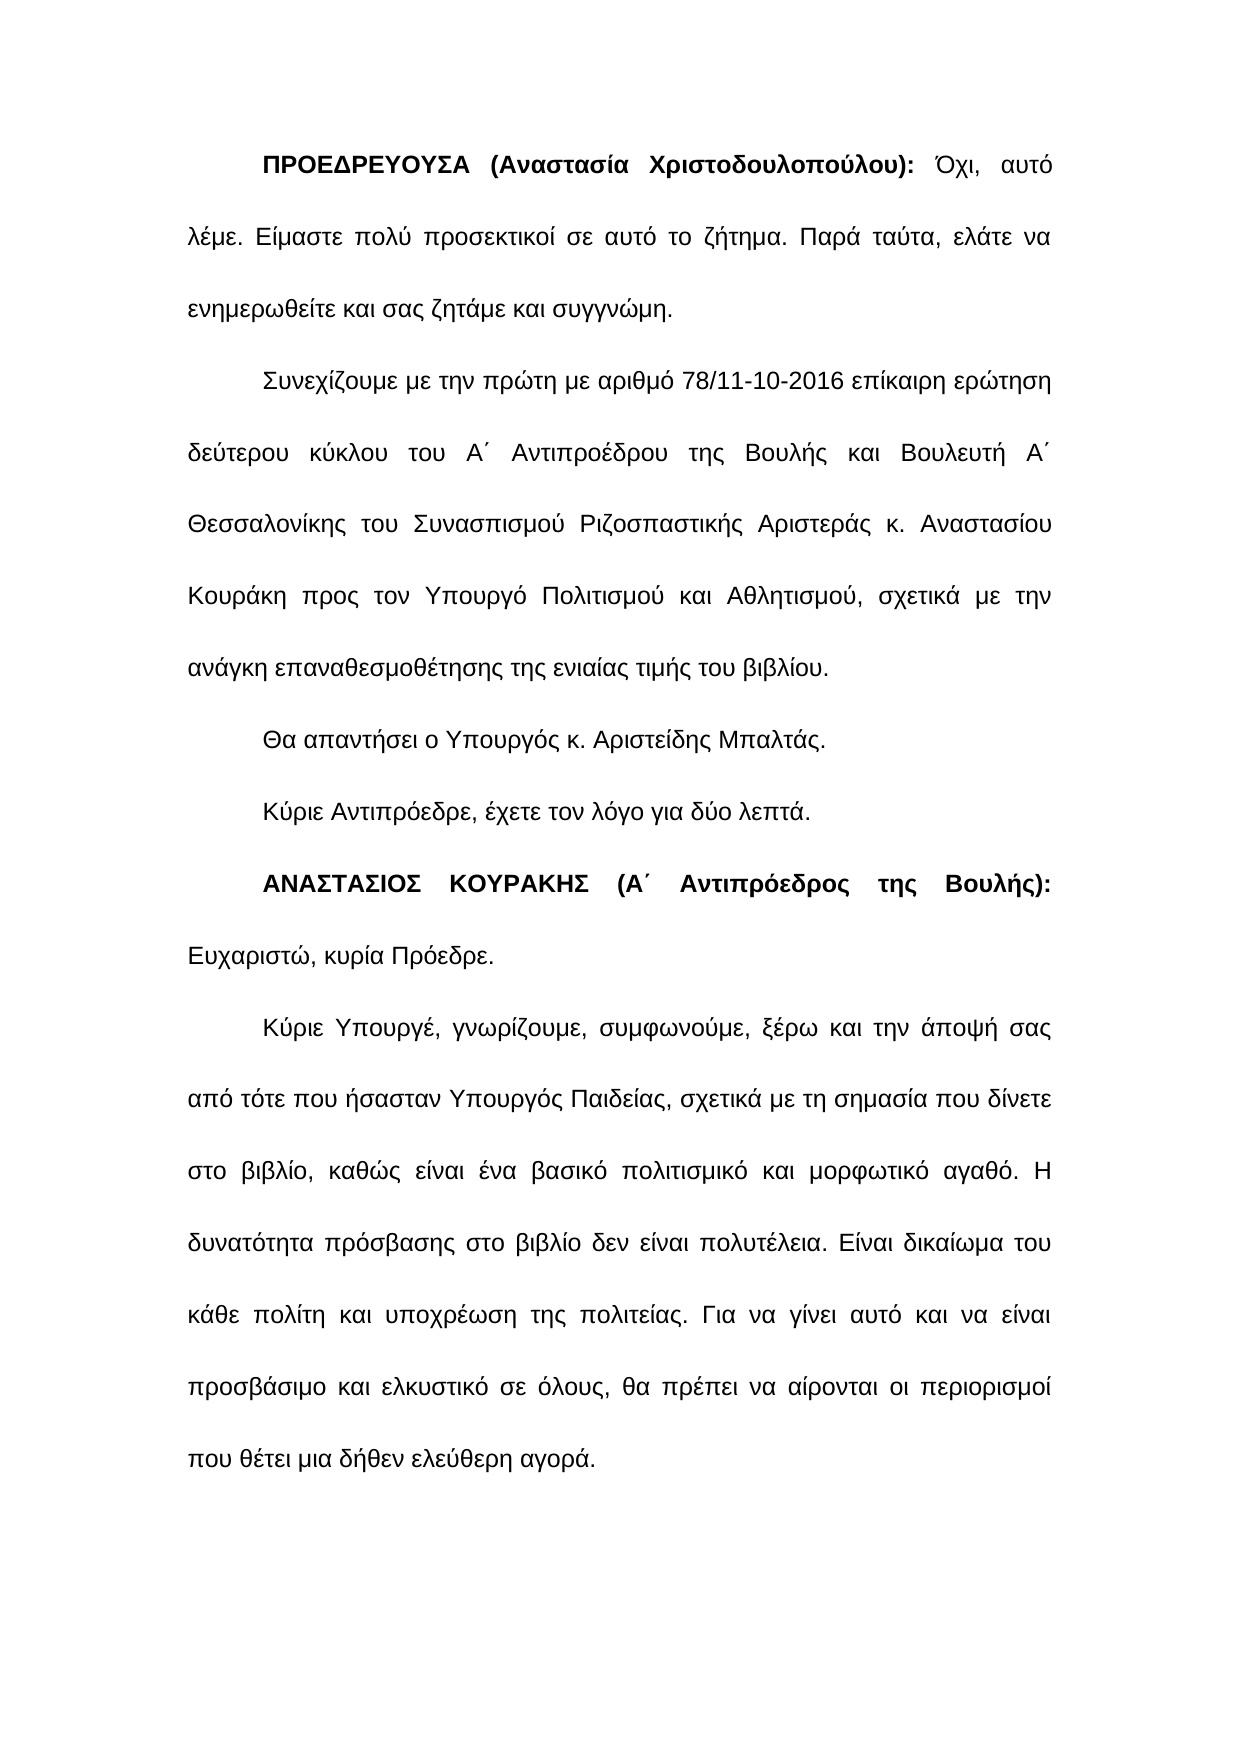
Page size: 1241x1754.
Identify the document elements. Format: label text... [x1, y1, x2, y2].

text Κύριε Αντιπρόεδρε, έχετε τον λόγο για δύο λεπτά. [187, 797, 1053, 826]
text Συνεχίζουμε με την πρώτη με αριθμό 78/11-10-2016 επίκαιρη ερώτηση δεύτερου κύκλου του Α΄ Αντιπροέδρου της Βουλής και Βουλευτή Α΄ Θεσσαλονίκης του Συνασπισμού Ριζοσπαστικής Αριστεράς κ. Αναστασίου Κουράκη προς τον Υπουργό Πολιτισμού και Αθλητισμού, σχετικά με την ανάγκη επαναθεσμοθέτησης της ενιαίας τιμής του βιβλίου. [187, 366, 1053, 682]
text Κύριε Υπουργέ, γνωρίζουμε, συμφωνούμε, ξέρω και την άποψή σας από τότε που ήσασταν Υπουργός Παιδείας, σχετικά με τη σημασία που δίνετε στο βιβλίο, καθώς είναι ένα βασικό πολιτισμικό και μορφωτικό αγαθό. Η δυνατότητα πρόσβασης στο βιβλίο δεν είναι πολυτέλεια. Είναι δικαίωμα του κάθε πολίτη και υποχρέωση της πολιτείας. Για να γίνει αυτό και να είναι προσβάσιμο και ελκυστικό σε όλους, θα πρέπει να αίρονται οι περιορισμοί που θέτει μια δήθεν ελεύθερη αγορά. [187, 1012, 1053, 1472]
text Θα απαντήσει ο Υπουργός κ. Αριστείδης Μπαλτάς. [187, 725, 1053, 754]
text ΠΡΟΕΔΡΕΥΟΥΣΑ (Αναστασία Χριστοδουλοπούλου): Όχι, αυτό λέμε. Είμαστε πολύ προσεκτικοί σε αυτό το ζήτημα. Παρά ταύτα, ελάτε να ενημερωθείτε και σας ζητάμε και συγγνώμη. [187, 150, 1053, 322]
text ΑΝΑΣΤΑΣΙΟΣ ΚΟΥΡΑΚΗΣ (Α΄ Αντιπρόεδρος της Βουλής): Ευχαριστώ, κυρία Πρόεδρε. [187, 869, 1053, 969]
